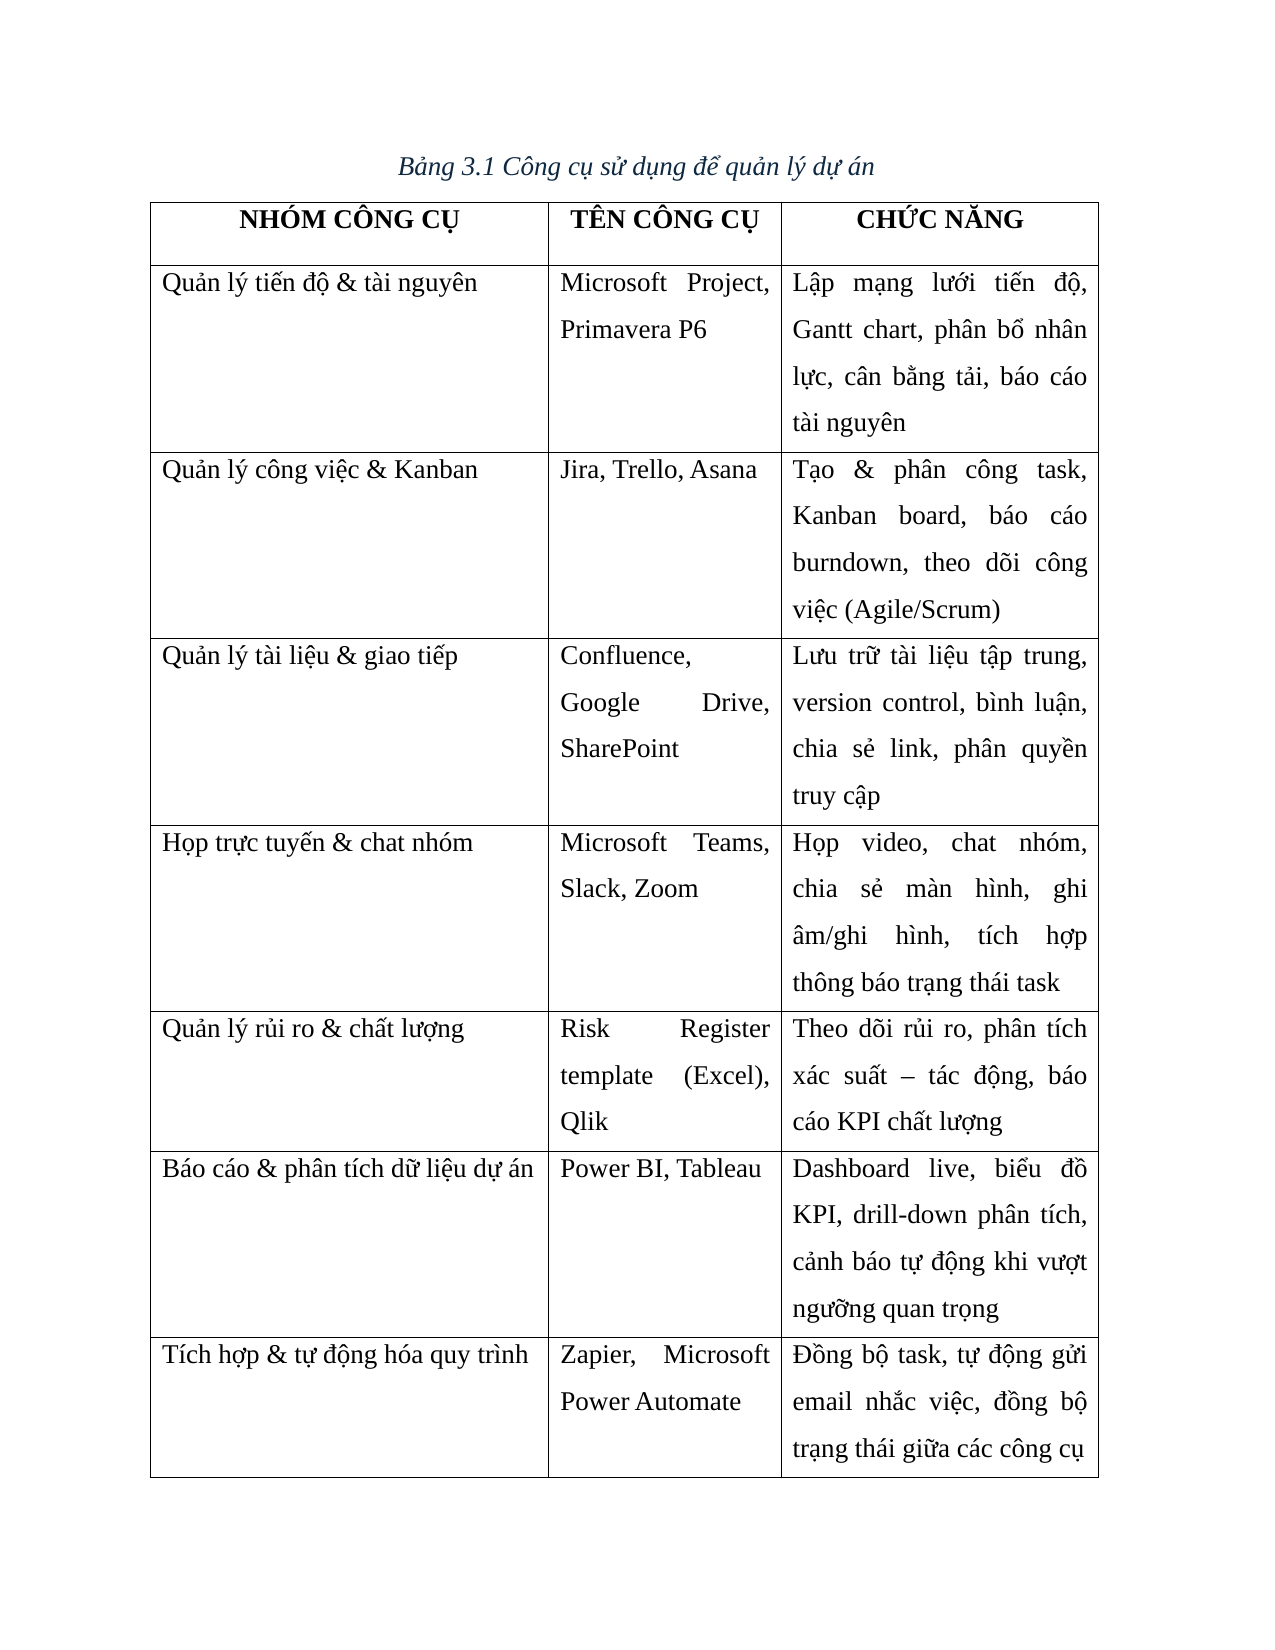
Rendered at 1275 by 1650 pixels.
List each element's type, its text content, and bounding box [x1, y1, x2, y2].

table_cell Dashboard live, biểu đồ KPI, drill-down phân tích, cảnh báo tự động khi vượt ngưỡng quan trọng [782, 1152, 1098, 1337]
table_header TÊN CÔNG CỤ [549, 203, 781, 265]
table_cell Quản lý rủi ro & chất lượng [151, 1012, 548, 1151]
table_cell Quản lý tiến độ & tài nguyên [151, 266, 548, 452]
table_cell Tạo & phân công task, Kanban board, báo cáo burndown, theo dõi công việc (Agile/Scrum) [782, 453, 1098, 638]
table_header NHÓM CÔNG CỤ [151, 203, 548, 265]
table_cell Tích hợp & tự động hóa quy trình [151, 1338, 548, 1477]
table_cell Đồng bộ task, tự động gửi email nhắc việc, đồng bộ trạng thái giữa các công cụ [782, 1338, 1098, 1477]
table_cell Microsoft Teams, Slack, Zoom [549, 826, 781, 1011]
table_cell Jira, Trello, Asana [549, 453, 781, 638]
table_cell Lưu trữ tài liệu tập trung, version control, bình luận, chia sẻ link, phân quyền truy cập [782, 639, 1098, 824]
table_cell Quản lý công việc & Kanban [151, 453, 548, 638]
table_cell Lập mạng lưới tiến độ, Gantt chart, phân bổ nhân lực, cân bằng tải, báo cáo tài nguyên [782, 266, 1098, 452]
table_cell Zapier, Microsoft Power Automate [549, 1338, 781, 1477]
table_header CHỨC NĂNG [782, 203, 1098, 265]
table_cell Quản lý tài liệu & giao tiếp [151, 639, 548, 824]
table_cell Họp video, chat nhóm, chia sẻ màn hình, ghi âm/ghi hình, tích hợp thông báo trạng thái task [782, 826, 1098, 1011]
table_cell Risk Register template (Excel), Qlik [549, 1012, 781, 1151]
table_cell Microsoft Project, Primavera P6 [549, 266, 781, 452]
table_cell Theo dõi rủi ro, phân tích xác suất – tác động, báo cáo KPI chất lượng [782, 1012, 1098, 1151]
table_cell Confluence, Google Drive, SharePoint [549, 639, 781, 824]
table_cell Power BI, Tableau [549, 1152, 781, 1337]
table_cell Họp trực tuyến & chat nhóm [151, 826, 548, 1011]
table_cell Báo cáo & phân tích dữ liệu dự án [151, 1152, 548, 1337]
